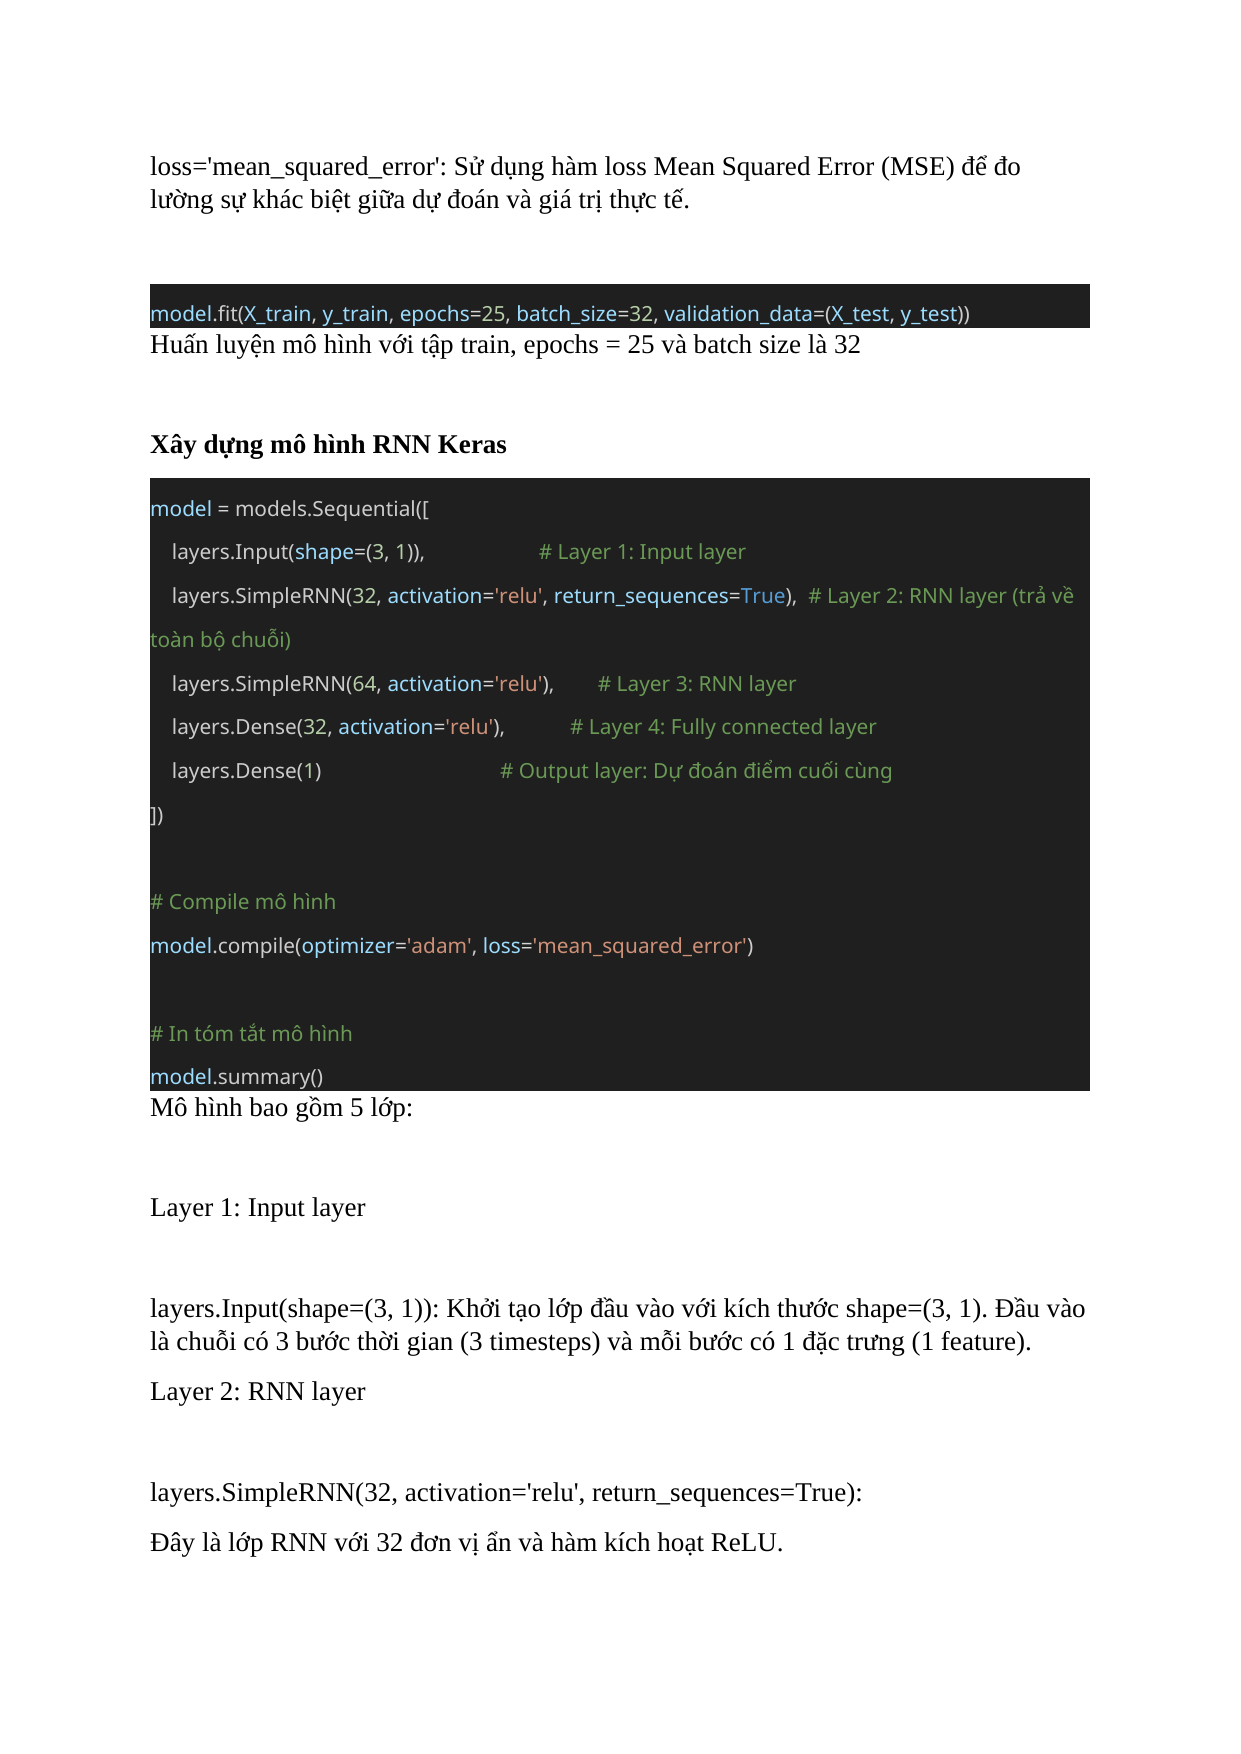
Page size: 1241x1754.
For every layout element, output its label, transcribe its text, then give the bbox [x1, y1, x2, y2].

text model.compile(optimizer='adam', loss='mean_squared_error') [150, 916, 1090, 959]
text layers.SimpleRNN(32, activation='relu', return_sequences=True), # Layer 2: RNN layer (trả về toàn bộ chuỗi) [150, 566, 1090, 653]
text layers.Input(shape=(3, 1)), # Layer 1: Input layer [150, 522, 1090, 566]
text layers.Dense(1) # Output layer: Dự đoán điểm cuối cùng [150, 741, 1090, 784]
text layers.SimpleRNN(32, activation='relu', return_sequences=True): [150, 1476, 1090, 1507]
text model.fit(X_train, y_train, epochs=25, batch_size=32, validation_data=(X_test, y_test)) [150, 284, 1090, 328]
text Xây dựng mô hình RNN Keras [150, 428, 1090, 459]
text Layer 2: RNN layer [150, 1375, 1090, 1407]
text Mô hình bao gồm 5 lớp: [150, 1091, 1090, 1122]
text model = models.Sequential([ [150, 478, 1090, 522]
text model.summary() [150, 1047, 1090, 1091]
text ]) [150, 784, 1090, 828]
text layers.SimpleRNN(64, activation='relu'), # Layer 3: RNN layer [150, 653, 1090, 697]
text layers.Input(shape=(3, 1)): Khởi tạo lớp đầu vào với kích thước shape=(3, 1). Đầu vào là chuỗi có 3 bước thời gian (3 timesteps) và mỗi bước có 1 đặc trưng (1 feature). [150, 1292, 1090, 1356]
text layers.Dense(32, activation='relu'), # Layer 4: Fully connected layer [150, 697, 1090, 741]
text # In tóm tắt mô hình [150, 1003, 1090, 1047]
text Layer 1: Input layer [150, 1191, 1090, 1222]
text # Compile mô hình [150, 872, 1090, 916]
text loss='mean_squared_error': Sử dụng hàm loss Mean Squared Error (MSE) để đo lường sự khác biệt giữa dự đoán và giá trị thực tế. [150, 150, 1090, 215]
text Huấn luyện mô hình với tập train, epochs = 25 và batch size là 32 [150, 328, 1090, 359]
text Đây là lớp RNN với 32 đơn vị ẩn và hàm kích hoạt ReLU. [150, 1526, 1090, 1557]
